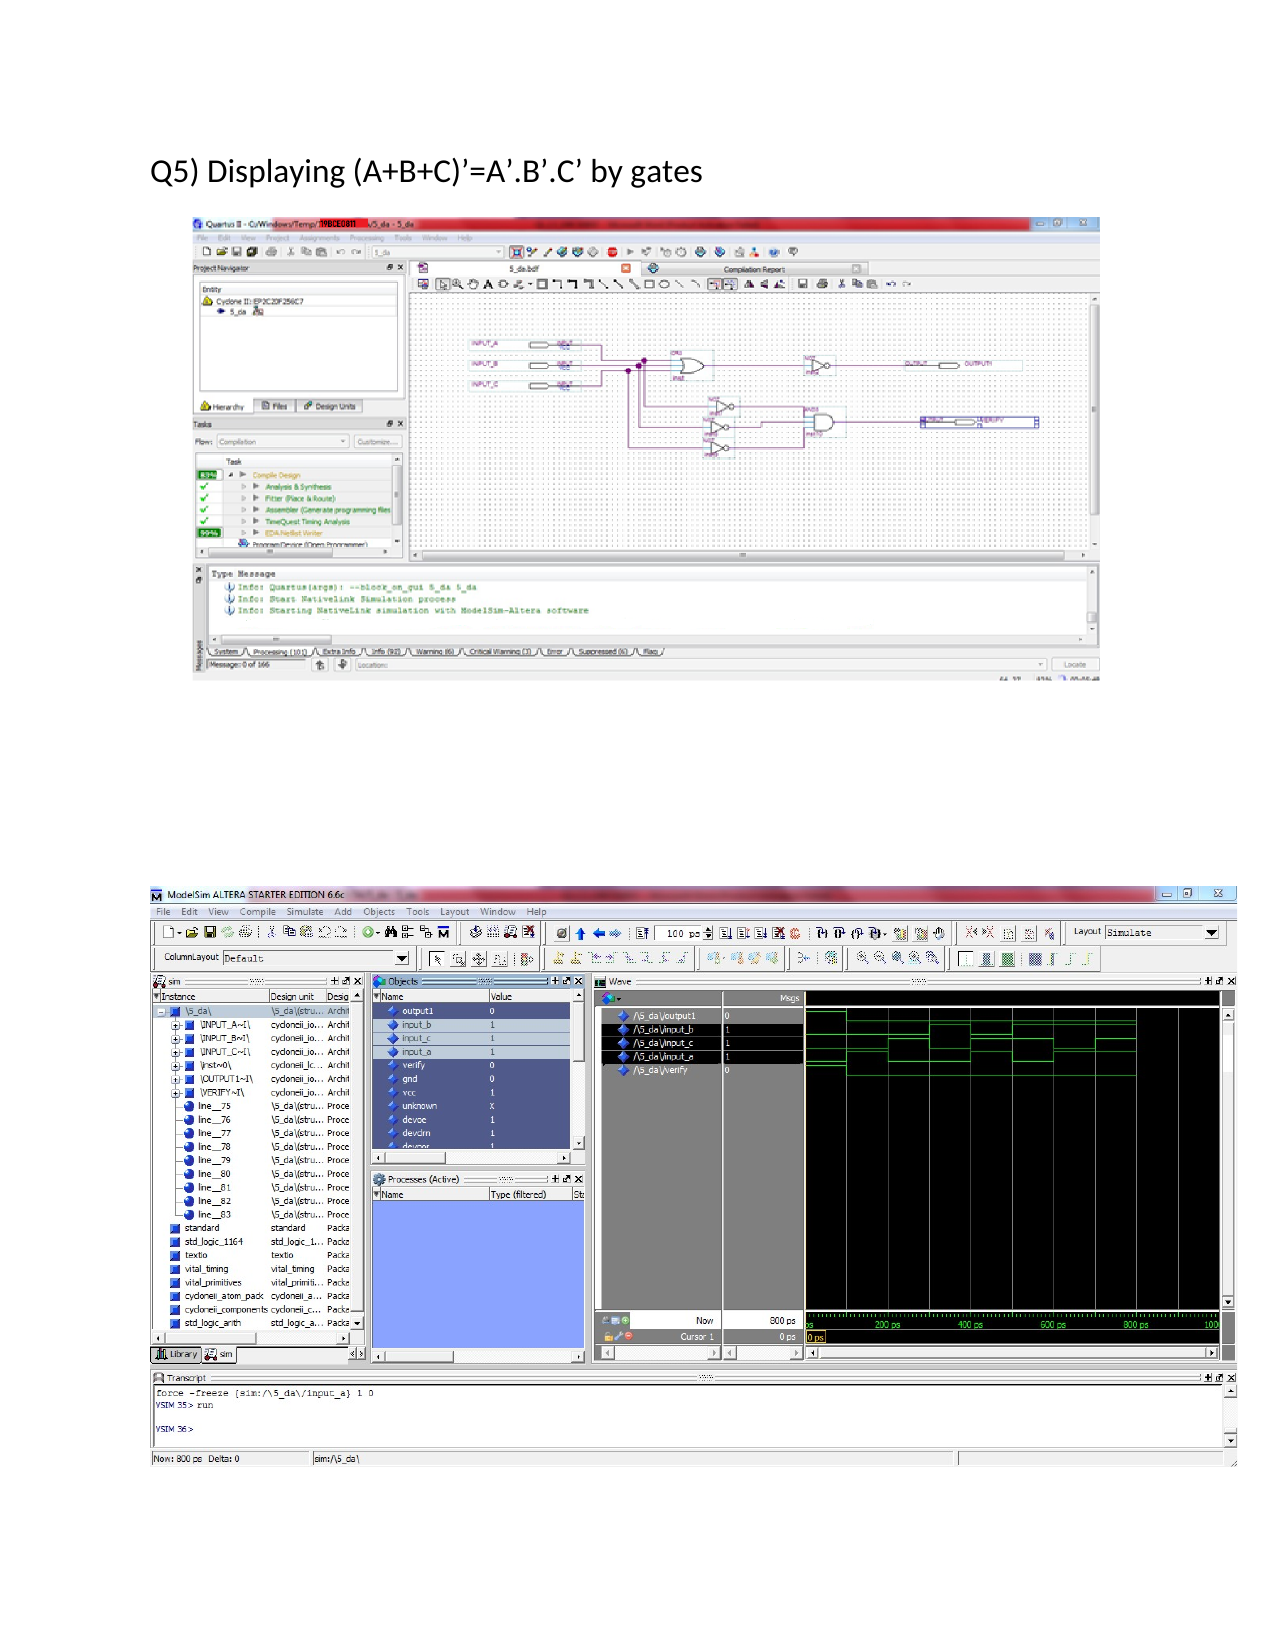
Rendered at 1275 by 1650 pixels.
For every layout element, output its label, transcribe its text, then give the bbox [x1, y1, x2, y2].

picture [192, 217, 1102, 792]
picture [150, 886, 1238, 1467]
text Q5) Displaying (A+B+C)’=A’.B’.C’ by gates [150, 150, 1273, 191]
